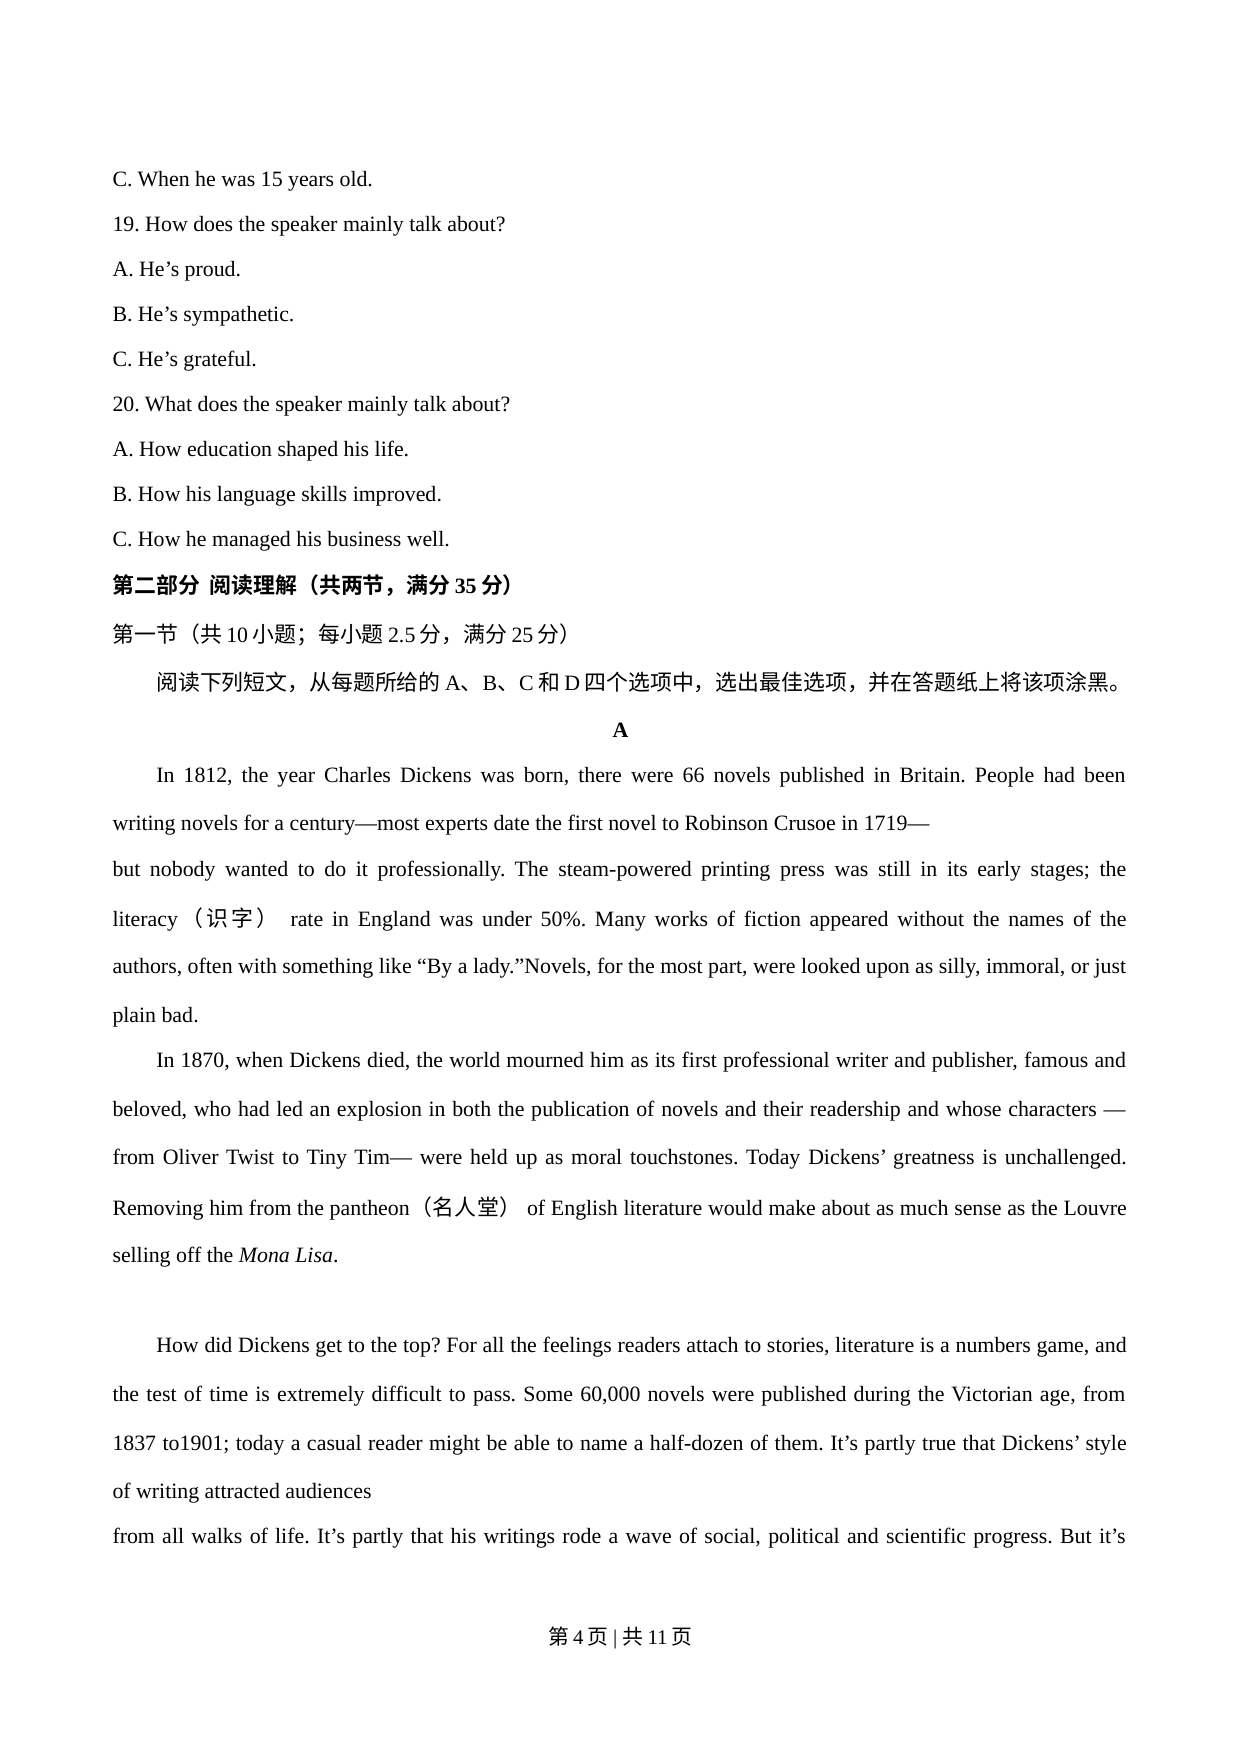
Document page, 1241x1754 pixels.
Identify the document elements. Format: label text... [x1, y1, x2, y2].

text but nobody wanted to do it professionally. The steam-powered printing press was still in its early stages; the literacy（识字） rate in England was under 50%. Many works of fiction appeared without the names of the authors, often with something like “By a lady.”Novels, for the most part, were looked upon as silly, immoral, or just plain bad. [112, 852, 1128, 1031]
text 第一节（共10小题；每小题2.5分，满分25分） [112, 616, 1128, 649]
text In 1812, the year Charles Dickens was born, there were 66 novels published in Britain. People had been writing novels for a century—most experts date the first novel to Robinson Crusoe in 1719— [112, 758, 1128, 839]
text A [112, 713, 1128, 745]
text C. When he was 15 years old. [112, 162, 1128, 194]
text 第二部分 阅读理解（共两节，满分35分） [112, 568, 1128, 600]
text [112, 1520, 1128, 1552]
text C. How he managed his business well. [112, 523, 1128, 555]
text How did Dickens get to the top? For all the feelings readers attach to stories, literature is a numbers game, and the test of time is extremely difficult to pass. Some 60,000 novels were published during the Victorian age, from 1837 to1901; today a casual reader might be able to name a half-dozen of them. It’s partly true that Dickens’ style of writing attracted audiences [112, 1328, 1128, 1507]
text In 1870, when Dickens died, the world mourned him as its first professional writer and publisher, famous and beloved, who had led an explosion in both the publication of novels and their readership and whose characters — from Oliver Twist to Tiny Tim— were held up as moral touchstones. Today Dickens’ greatness is unchallenged. Removing him from the pantheon（名人堂） of English literature would make about as much sense as the Louvre selling off the Mona Lisa. [112, 1043, 1128, 1271]
text C. He’s grateful. [112, 342, 1128, 375]
text B. How his language skills improved. [112, 478, 1128, 510]
text A. How education shaped his life. [112, 433, 1128, 465]
text 阅读下列短文，从每题所给的A、B、C和D四个选项中，选出最佳选项，并在答题纸上将该项涂黑。 [112, 664, 1128, 697]
text A. He’s proud. [112, 252, 1128, 285]
text 19. How does the speaker mainly talk about? [112, 207, 1128, 239]
text B. He’s sympathetic. [112, 297, 1128, 330]
text 20. What does the speaker mainly talk about? [112, 387, 1128, 420]
